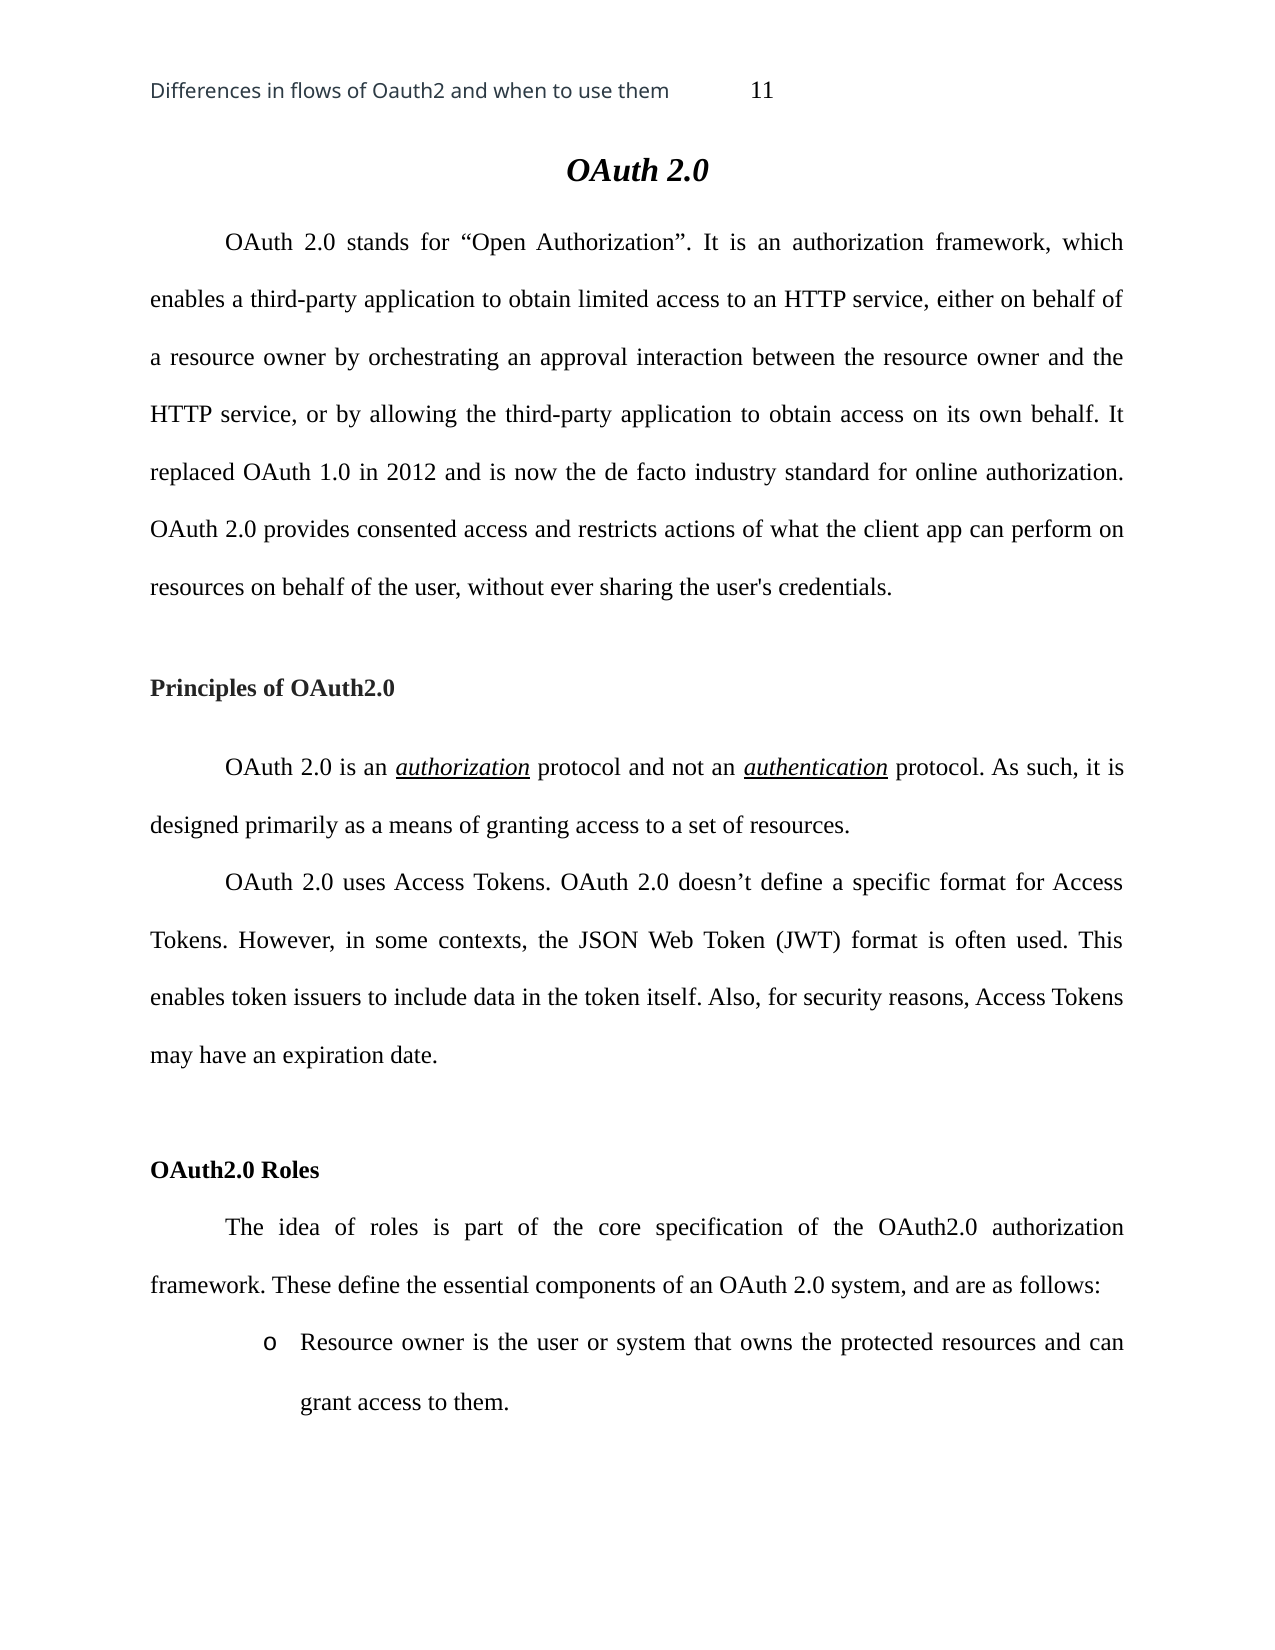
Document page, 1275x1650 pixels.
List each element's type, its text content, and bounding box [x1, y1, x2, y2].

text OAuth 2.0 is an authorization protocol and not an authentication protocol. As such, it is designed primarily as a means of granting access to a set of resources. [150, 752, 1125, 838]
subtitle Principles of OAuth2.0 [150, 673, 1125, 702]
subtitle OAuth2.0 Roles [150, 1155, 1125, 1183]
text The idea of roles is part of the core specification of the OAuth2.0 authorization framework. These define the essential components of an OAuth 2.0 system, and are as follows: [150, 1212, 1125, 1298]
text OAuth 2.0 stands for “Open Authorization”. It is an authorization framework, which enables a third-party application to obtain limited access to an HTTP service, either on behalf of a resource owner by orchestrating an approval interaction between the resource owner and the HTTP service, or by allowing the third-party application to obtain access on its own behalf. It replaced OAuth 1.0 in 2012 and is now the de facto industry standard for online authorization. OAuth 2.0 provides consented access and restricts actions of what the client app can perform on resources on behalf of the user, without ever sharing the user's credentials. [150, 227, 1125, 600]
text OAuth 2.0 uses Access Tokens. OAuth 2.0 doesn’t define a specific format for Access Tokens. However, in some contexts, the JSON Web Token (JWT) format is often used. This enables token issuers to include data in the token itself. Also, for security reasons, Access Tokens may have an expiration date. [150, 867, 1125, 1068]
list Resource owner is the user or system that owns the protected resources and can grant access to them. [262, 1327, 1125, 1416]
title OAuth 2.0 [150, 150, 1125, 188]
